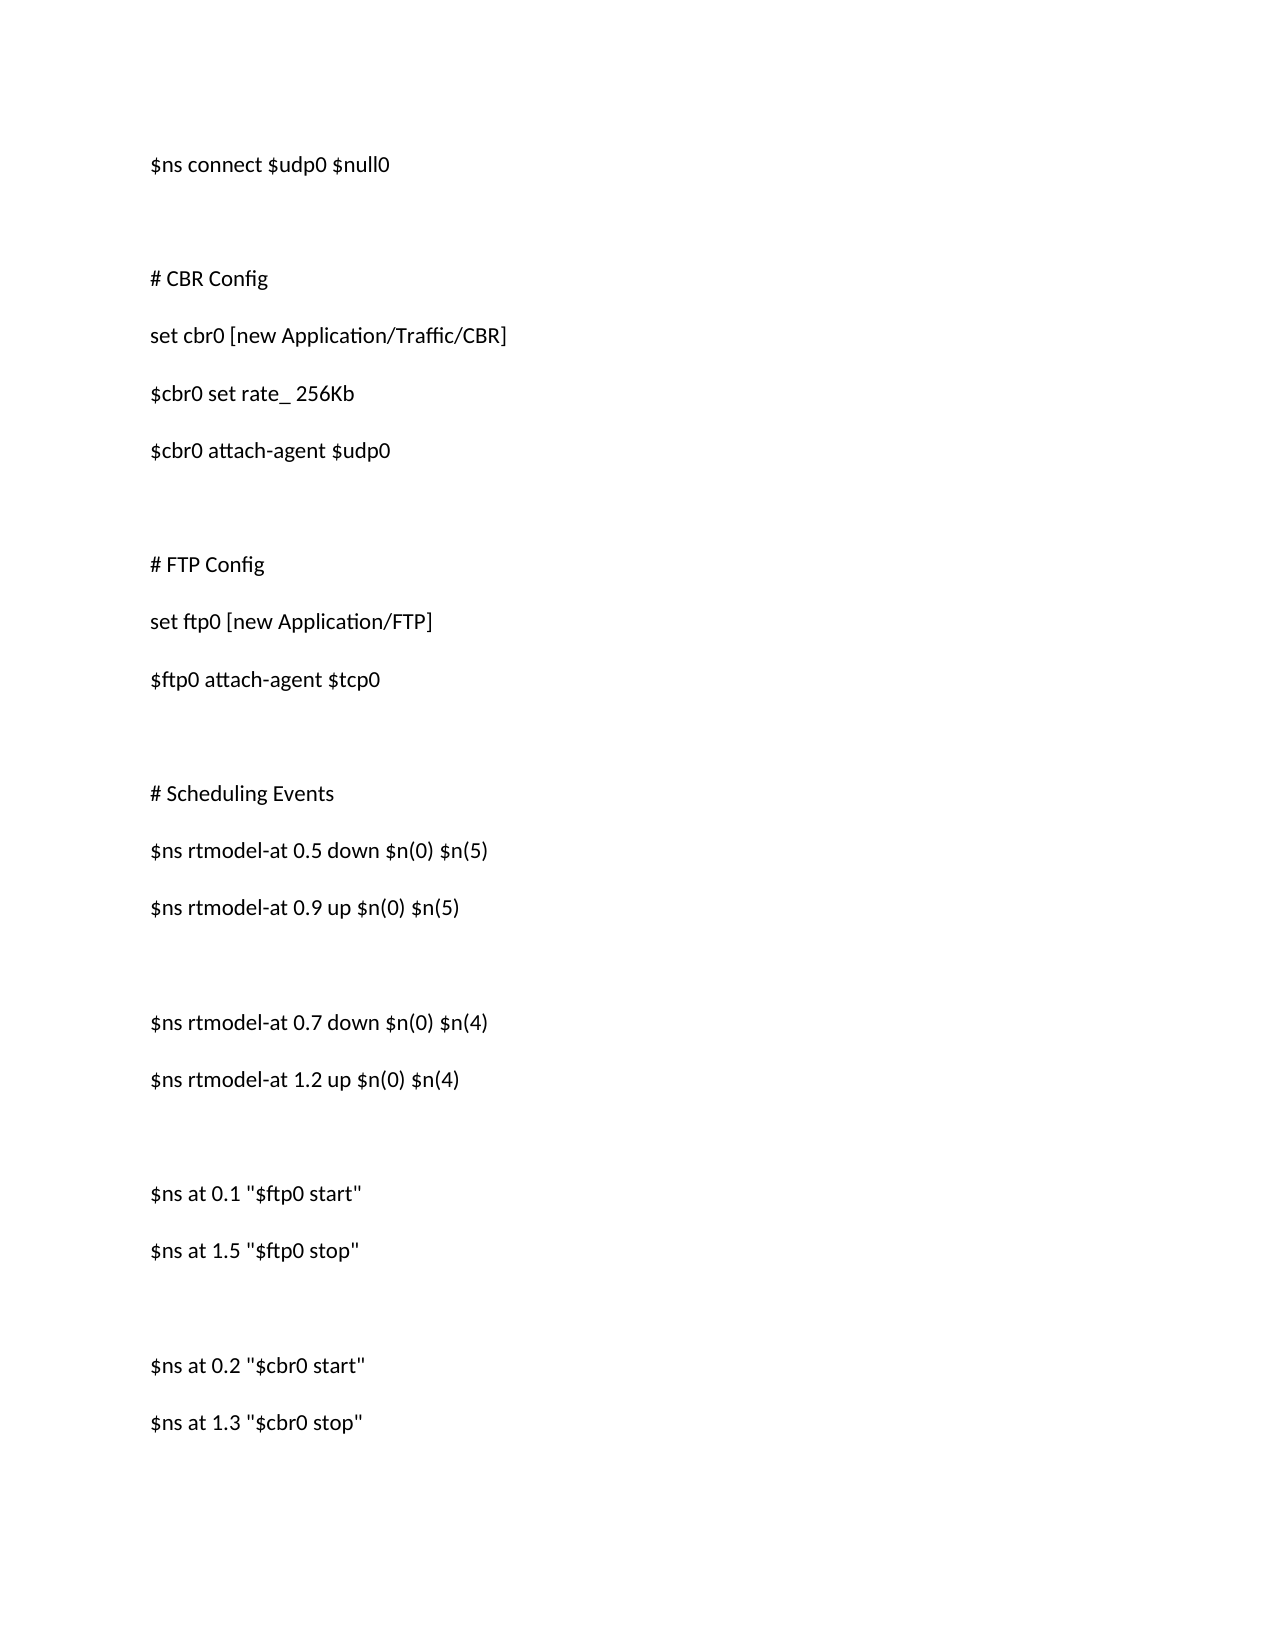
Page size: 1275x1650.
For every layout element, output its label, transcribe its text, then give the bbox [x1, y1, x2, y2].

text # FTP Config [150, 550, 1125, 578]
text $ftp0 attach-agent $tcp0 [150, 665, 1125, 693]
text $ns at 1.3 "$cbr0 stop" [150, 1408, 1125, 1436]
text $cbr0 attach-agent $udp0 [150, 436, 1125, 464]
text $ns at 0.1 "$ftp0 start" [150, 1179, 1125, 1207]
text $ns connect $udp0 $null0 [150, 150, 1125, 178]
text $ns rtmodel-at 0.5 down $n(0) $n(5) [150, 836, 1125, 864]
text # CBR Config [150, 264, 1125, 292]
text $ns at 0.2 "$cbr0 start" [150, 1351, 1125, 1379]
text # Scheduling Events [150, 779, 1125, 807]
text set cbr0 [new Application/Traffic/CBR] [150, 322, 1125, 349]
text set ftp0 [new Application/FTP] [150, 607, 1125, 636]
text $ns at 1.5 "$ftp0 stop" [150, 1237, 1125, 1264]
text $ns rtmodel-at 0.7 down $n(0) $n(4) [150, 1008, 1125, 1036]
text $ns rtmodel-at 0.9 up $n(0) $n(5) [150, 893, 1125, 921]
text $cbr0 set rate_ 256Kb [150, 379, 1125, 407]
text $ns rtmodel-at 1.2 up $n(0) $n(4) [150, 1065, 1125, 1093]
